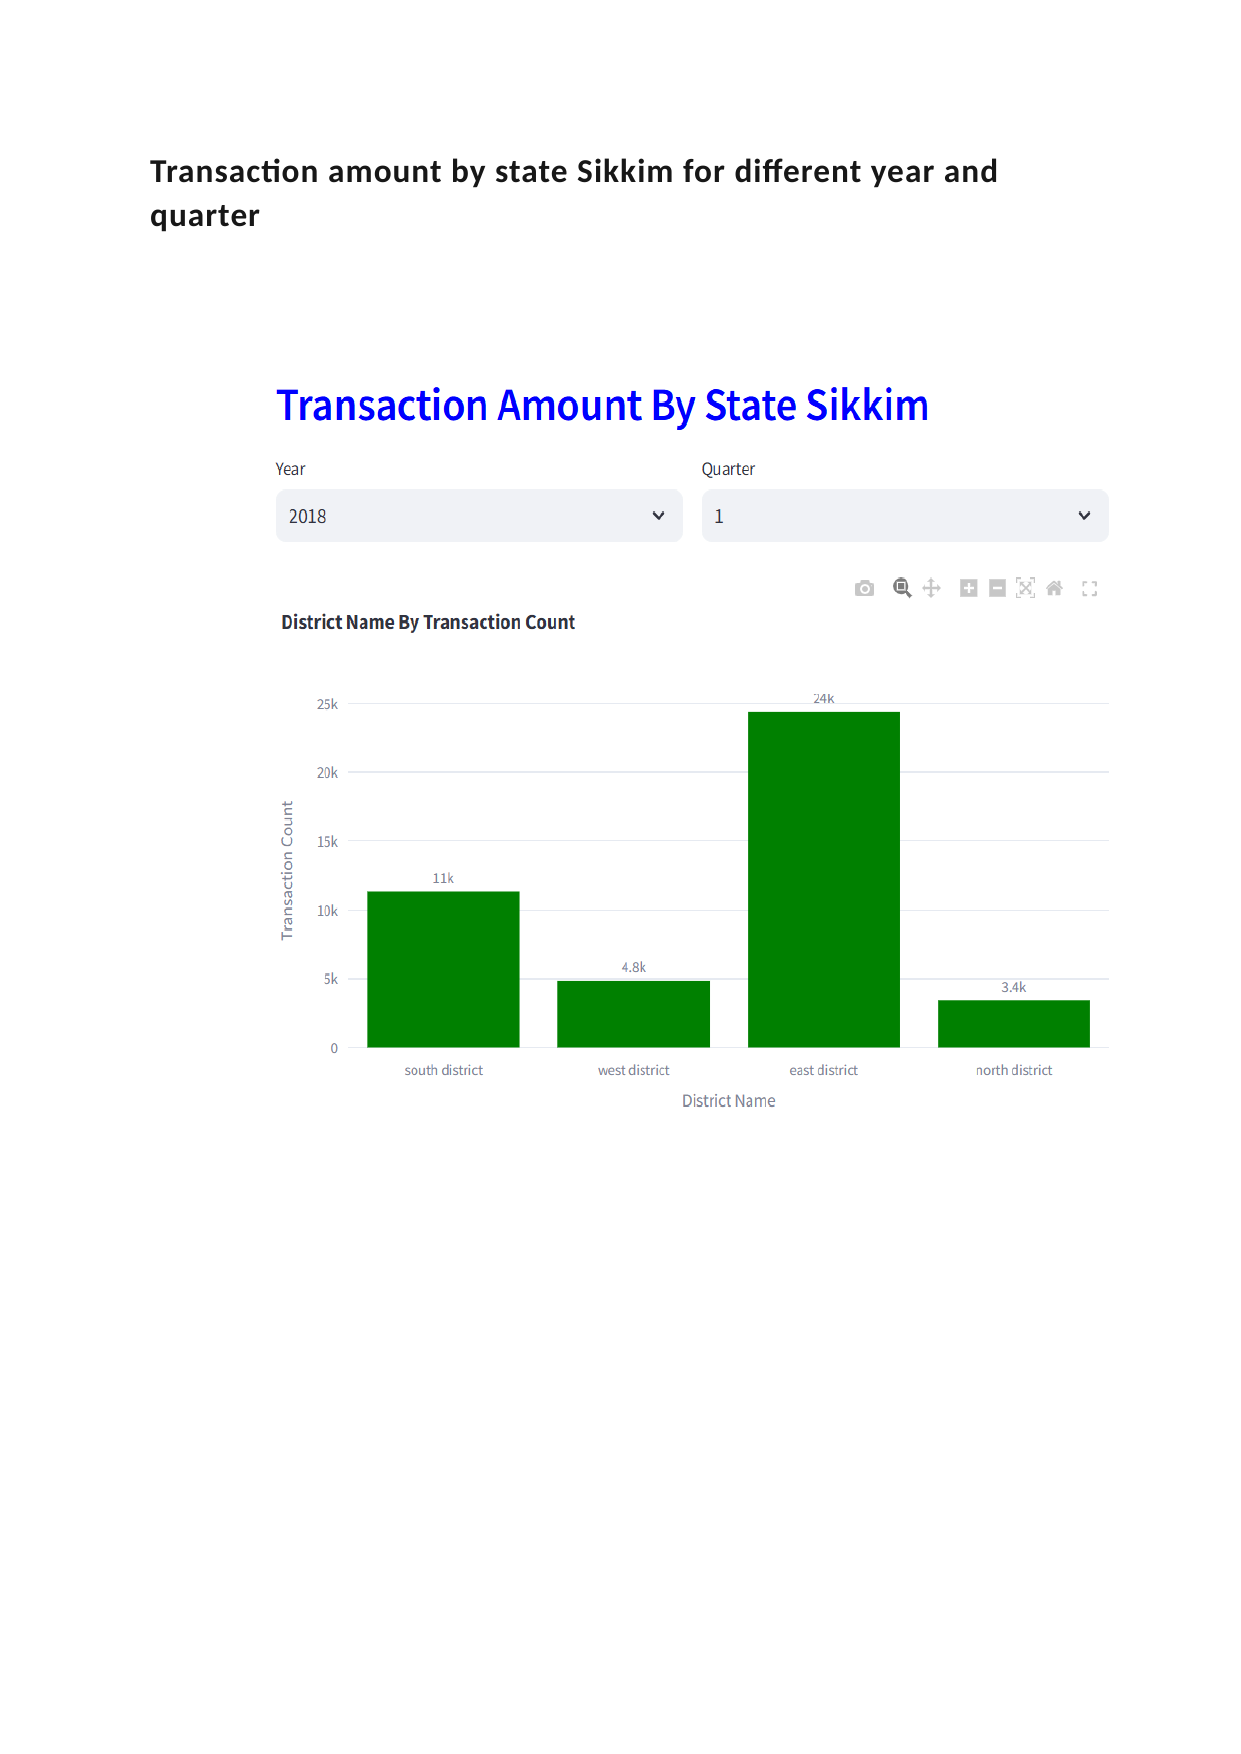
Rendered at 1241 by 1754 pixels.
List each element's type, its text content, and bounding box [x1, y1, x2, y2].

text Transaction amount by state Sikkim for different year and quarter [150, 150, 1090, 235]
picture [150, 315, 1206, 1151]
